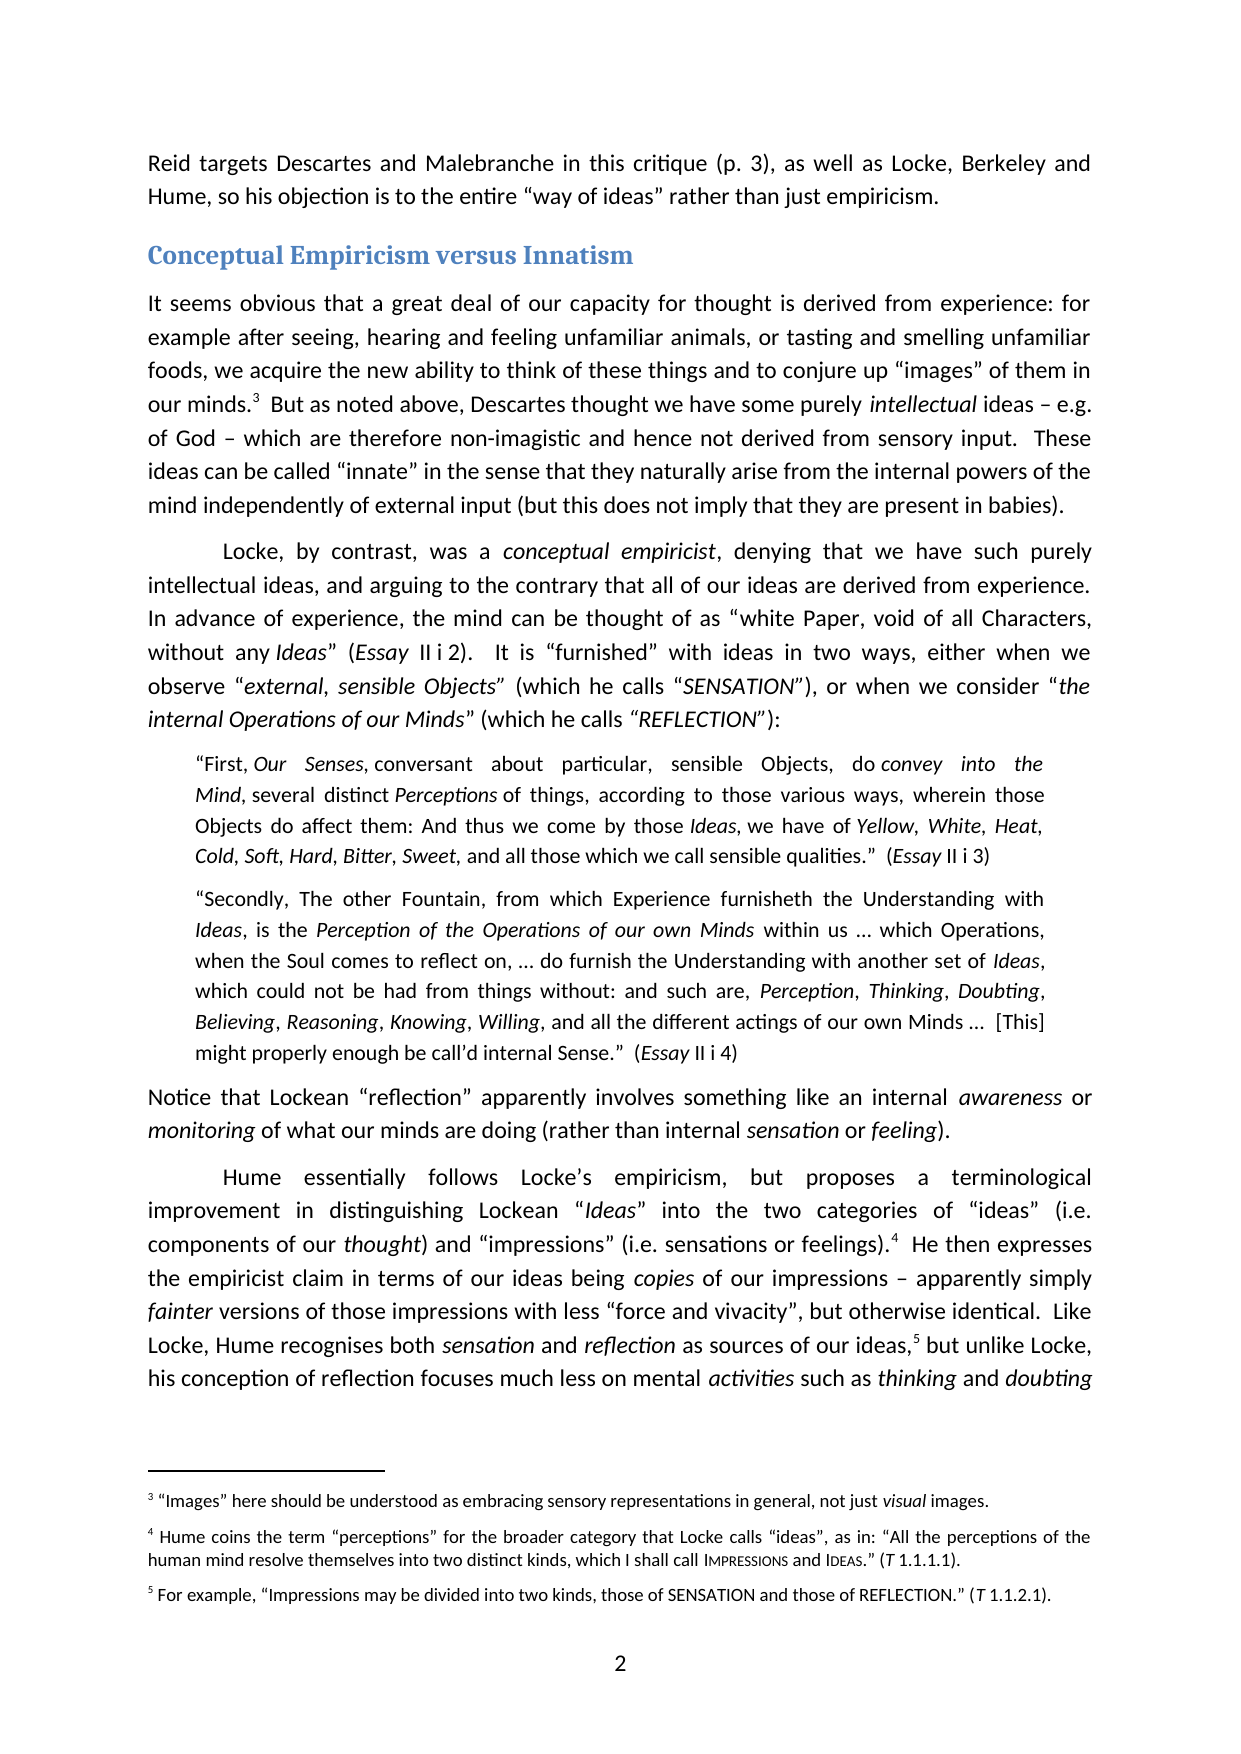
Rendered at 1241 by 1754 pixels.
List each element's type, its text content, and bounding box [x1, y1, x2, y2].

list Reid targets Descartes and Malebranche in this critique (p. 3), as well as Locke, Berkeley and Hume, so his objection is to the entire “way of ideas” rather than just empiricism. [148, 148, 1092, 211]
subtitle Conceptual Empiricism versus Innatism [148, 240, 1092, 271]
text “First, Our Senses, conversant about particular, sensible Objects, do convey into the Mind, several distinct Perceptions of things, according to those various ways, wherein those Objects do affect them: And thus we come by those Ideas, we have of Yellow, White, Heat, Cold, Soft, Hard, Bitter, Sweet, and all those which we call sensible qualities.” (Essay II i 3) [195, 751, 1045, 869]
list Locke, by contrast, was a conceptual empiricist, denying that we have such purely intellectual ideas, and arguing to the contrary that all of our ideas are derived from experience. In advance of experience, the mind can be thought of as “white Paper, void of all Characters, without any Ideas” (Essay II i 2). It is “furnished” with ideas in two ways, either when we observe “external, sensible Objects” (which he calls “SENSATION”), or when we consider “the internal Operations of our Minds” (which he calls “REFLECTION”): [148, 536, 1092, 734]
list Notice that Lockean “reflection” apparently involves something like an internal awareness or monitoring of what our minds are doing (rather than internal sensation or feeling). [148, 1082, 1092, 1145]
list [148, 1162, 1092, 1393]
text “Secondly, The other Fountain, from which Experience furnisheth the Understanding with Ideas, is the Perception of the Operations of our own Minds within us … which Operations, when the Soul comes to reflect on, … do furnish the Understanding with another set of Ideas, which could not be had from things without: and such are, Perception, Thinking, Doubting, Believing, Reasoning, Knowing, Willing, and all the different actings of our own Minds … [This] might properly enough be call’d internal Sense.” (Essay II i 4) [195, 886, 1045, 1065]
list It seems obvious that a great deal of our capacity for thought is derived from experience: for example after seeing, hearing and feeling unfamiliar animals, or tasting and smelling unfamiliar foods, we acquire the new ability to think of these things and to conjure up “images” of them in our minds. But as noted above, Descartes thought we have some purely intellectual ideas – e.g. of God – which are therefore non-imagistic and hence not derived from sensory input. These ideas can be called “innate” in the sense that they naturally arise from the internal powers of the mind independently of external input (but this does not imply that they are present in babies). [148, 288, 1092, 519]
